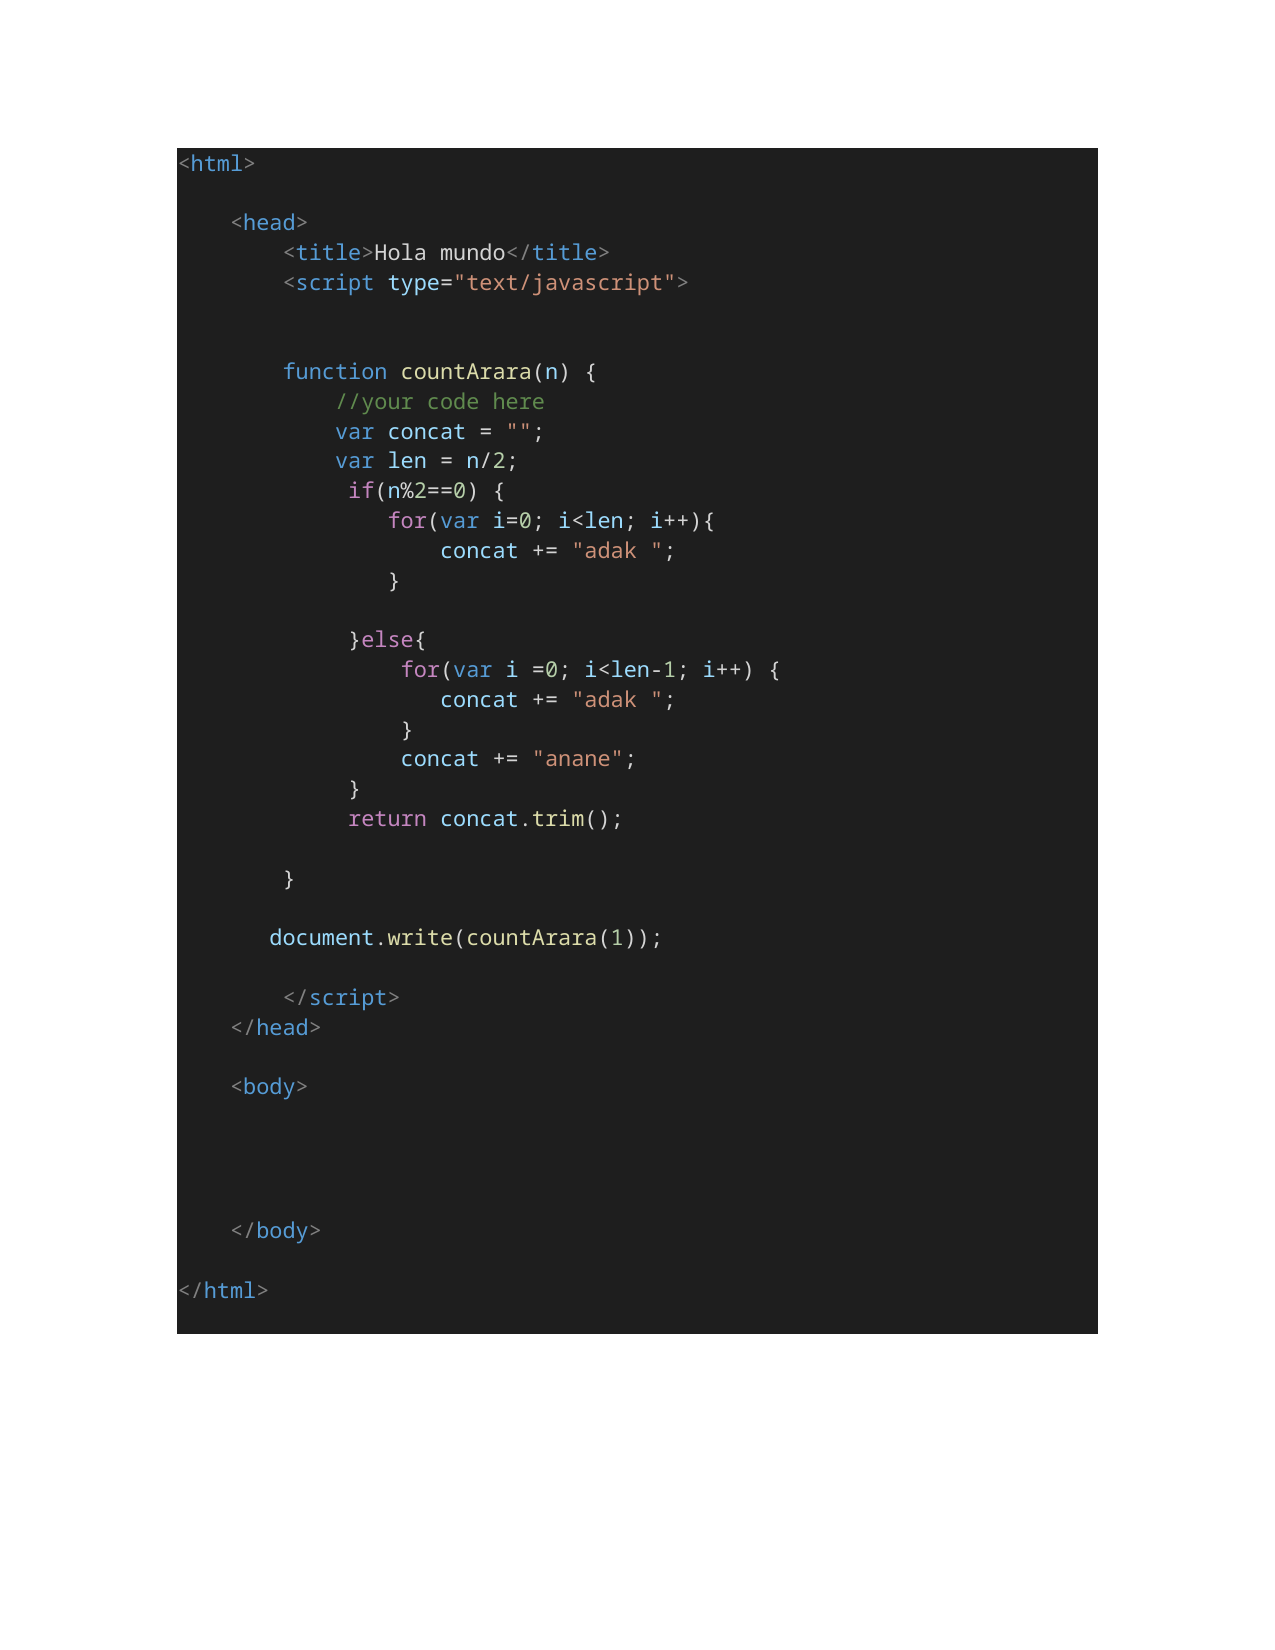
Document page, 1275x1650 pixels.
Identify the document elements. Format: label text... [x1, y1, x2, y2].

text } [177, 773, 1098, 803]
text </head> [177, 1011, 1098, 1041]
text <body> [177, 1071, 1098, 1101]
text document.write(countArara(1)); [177, 922, 1098, 952]
text for(var i=0; i<len; i++){ [177, 505, 1098, 535]
text } [177, 863, 1098, 892]
text var len = n/2; [177, 446, 1098, 475]
text </html> [177, 1275, 1098, 1304]
text //your code here [177, 386, 1098, 416]
text <title>Hola mundo</title> [177, 237, 1098, 267]
text concat += "anane"; [177, 743, 1098, 773]
text } [177, 714, 1098, 743]
text <html> [177, 148, 1098, 177]
text }else{ [177, 624, 1098, 654]
text var concat = ""; [177, 416, 1098, 446]
text function countArara(n) { [177, 356, 1098, 386]
text </body> [177, 1215, 1098, 1245]
text for(var i =0; i<len-1; i++) { [177, 654, 1098, 684]
text <script type="text/javascript"> [177, 267, 1098, 297]
text return concat.trim(); [177, 803, 1098, 833]
text } [177, 565, 1098, 594]
text concat += "adak "; [177, 684, 1098, 714]
text </script> [177, 982, 1098, 1011]
text <head> [177, 207, 1098, 237]
text concat += "adak "; [177, 535, 1098, 565]
text if(n%2==0) { [177, 475, 1098, 505]
